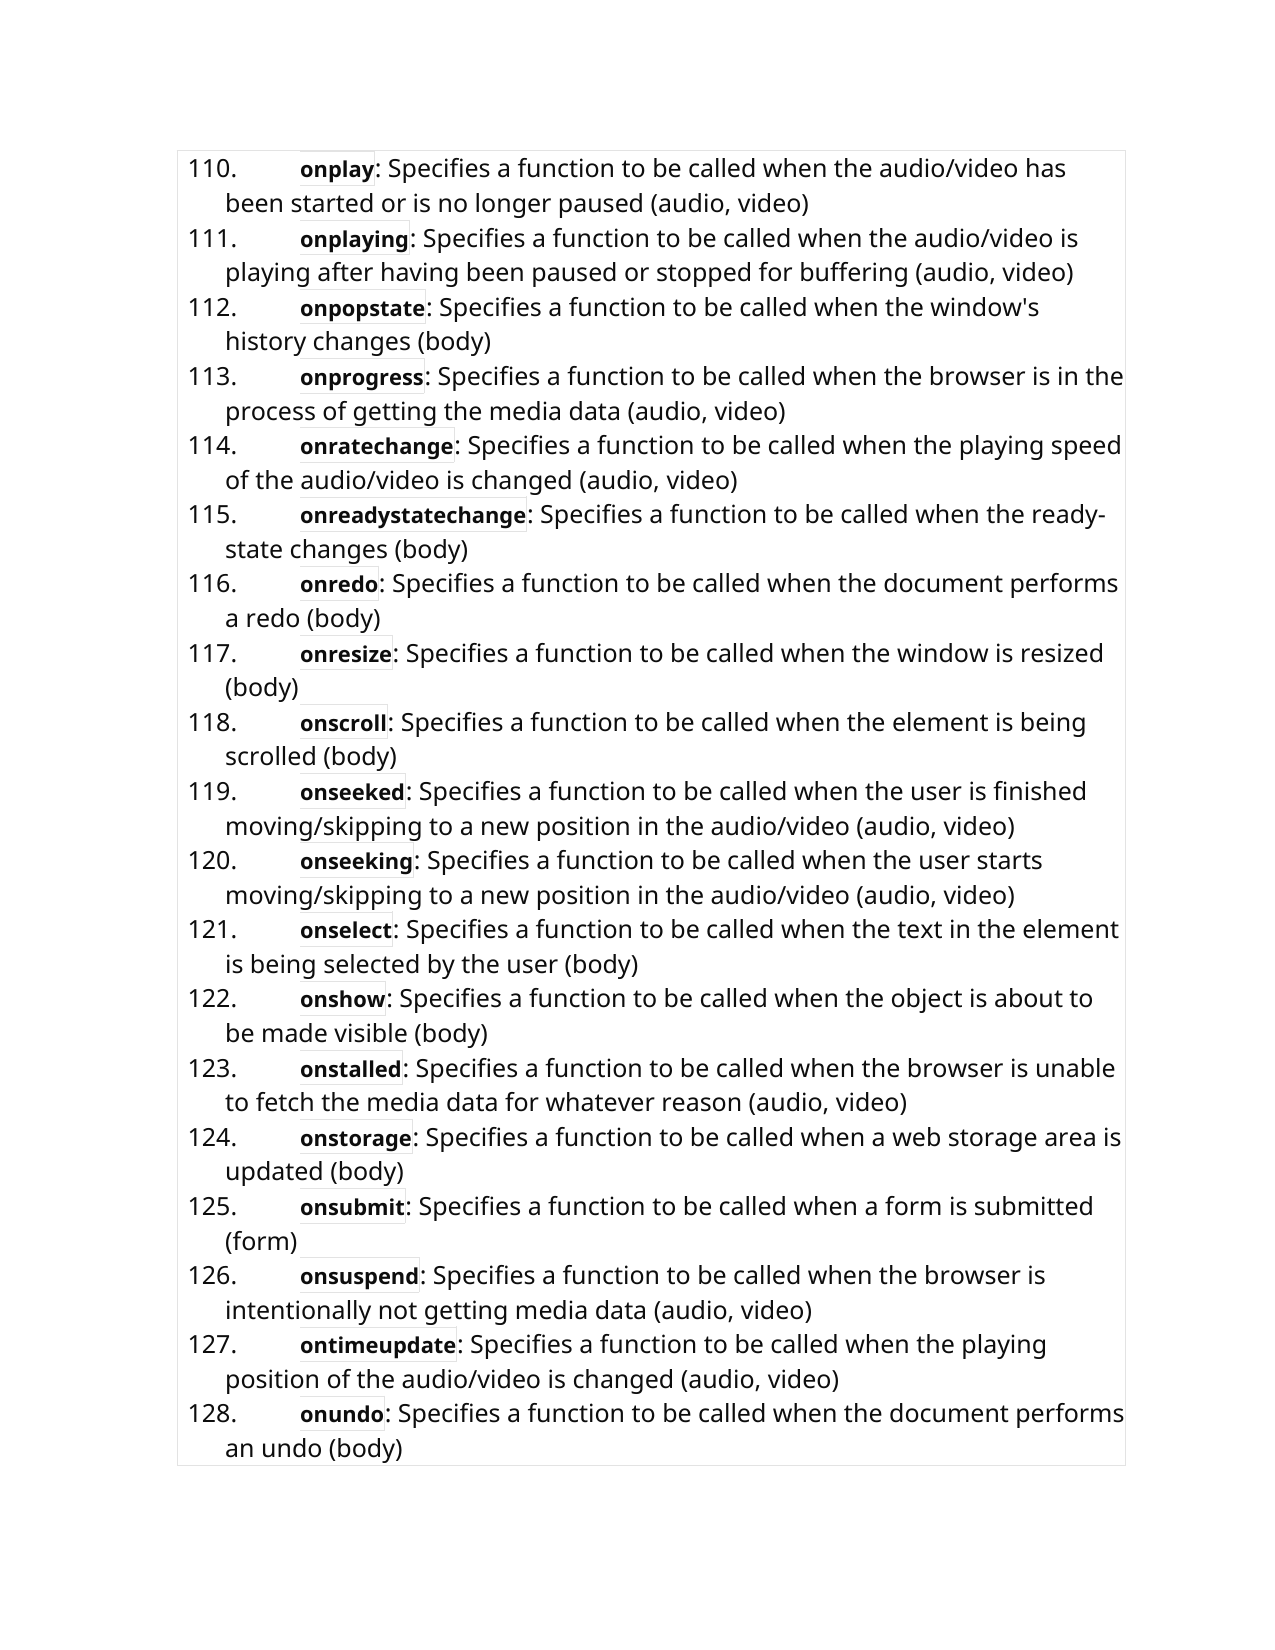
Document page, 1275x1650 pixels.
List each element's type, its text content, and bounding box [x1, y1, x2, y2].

list onshow: Specifies a function to be called when the object is about to be made visible (body) [178, 980, 1125, 1049]
list onscroll: Specifies a function to be called when the element is being scrolled (body) [178, 703, 1125, 772]
list ontimeupdate: Specifies a function to be called when the playing position of the audio/video is changed (audio, video) [178, 1326, 1125, 1395]
list onratechange: Specifies a function to be called when the playing speed of the audio/video is changed (audio, video) [178, 427, 1125, 496]
list onselect: Specifies a function to be called when the text in the element is being selected by the user (body) [178, 911, 1125, 980]
list onresize: Specifies a function to be called when the window is resized (body) [178, 634, 1125, 703]
list onsubmit: Specifies a function to be called when a form is submitted (form) [178, 1187, 1125, 1257]
list onseeked: Specifies a function to be called when the user is finished moving/skipping to a new position in the audio/video (audio, video) [178, 772, 1125, 842]
list onreadystatechange: Specifies a function to be called when the ready-state changes (body) [178, 496, 1125, 565]
list onundo: Specifies a function to be called when the document performs an undo (body) [178, 1395, 1125, 1465]
list onseeking: Specifies a function to be called when the user starts moving/skipping to a new position in the audio/video (audio, video) [178, 842, 1125, 911]
list onplay: Specifies a function to be called when the audio/video has been started or is no longer paused (audio, video) [178, 151, 1125, 219]
list onredo: Specifies a function to be called when the document performs a redo (body) [178, 565, 1125, 634]
list onplaying: Specifies a function to be called when the audio/video is playing after having been paused or stopped for buffering (audio, video) [178, 219, 1125, 288]
list onpopstate: Specifies a function to be called when the window's history changes (body) [178, 288, 1125, 357]
list onstorage: Specifies a function to be called when a web storage area is updated (body) [178, 1118, 1125, 1187]
list onprogress: Specifies a function to be called when the browser is in the process of getting the media data (audio, video) [178, 357, 1125, 427]
list onstalled: Specifies a function to be called when the browser is unable to fetch the media data for whatever reason (audio, video) [178, 1049, 1125, 1118]
list onsuspend: Specifies a function to be called when the browser is intentionally not getting media data (audio, video) [178, 1257, 1125, 1326]
